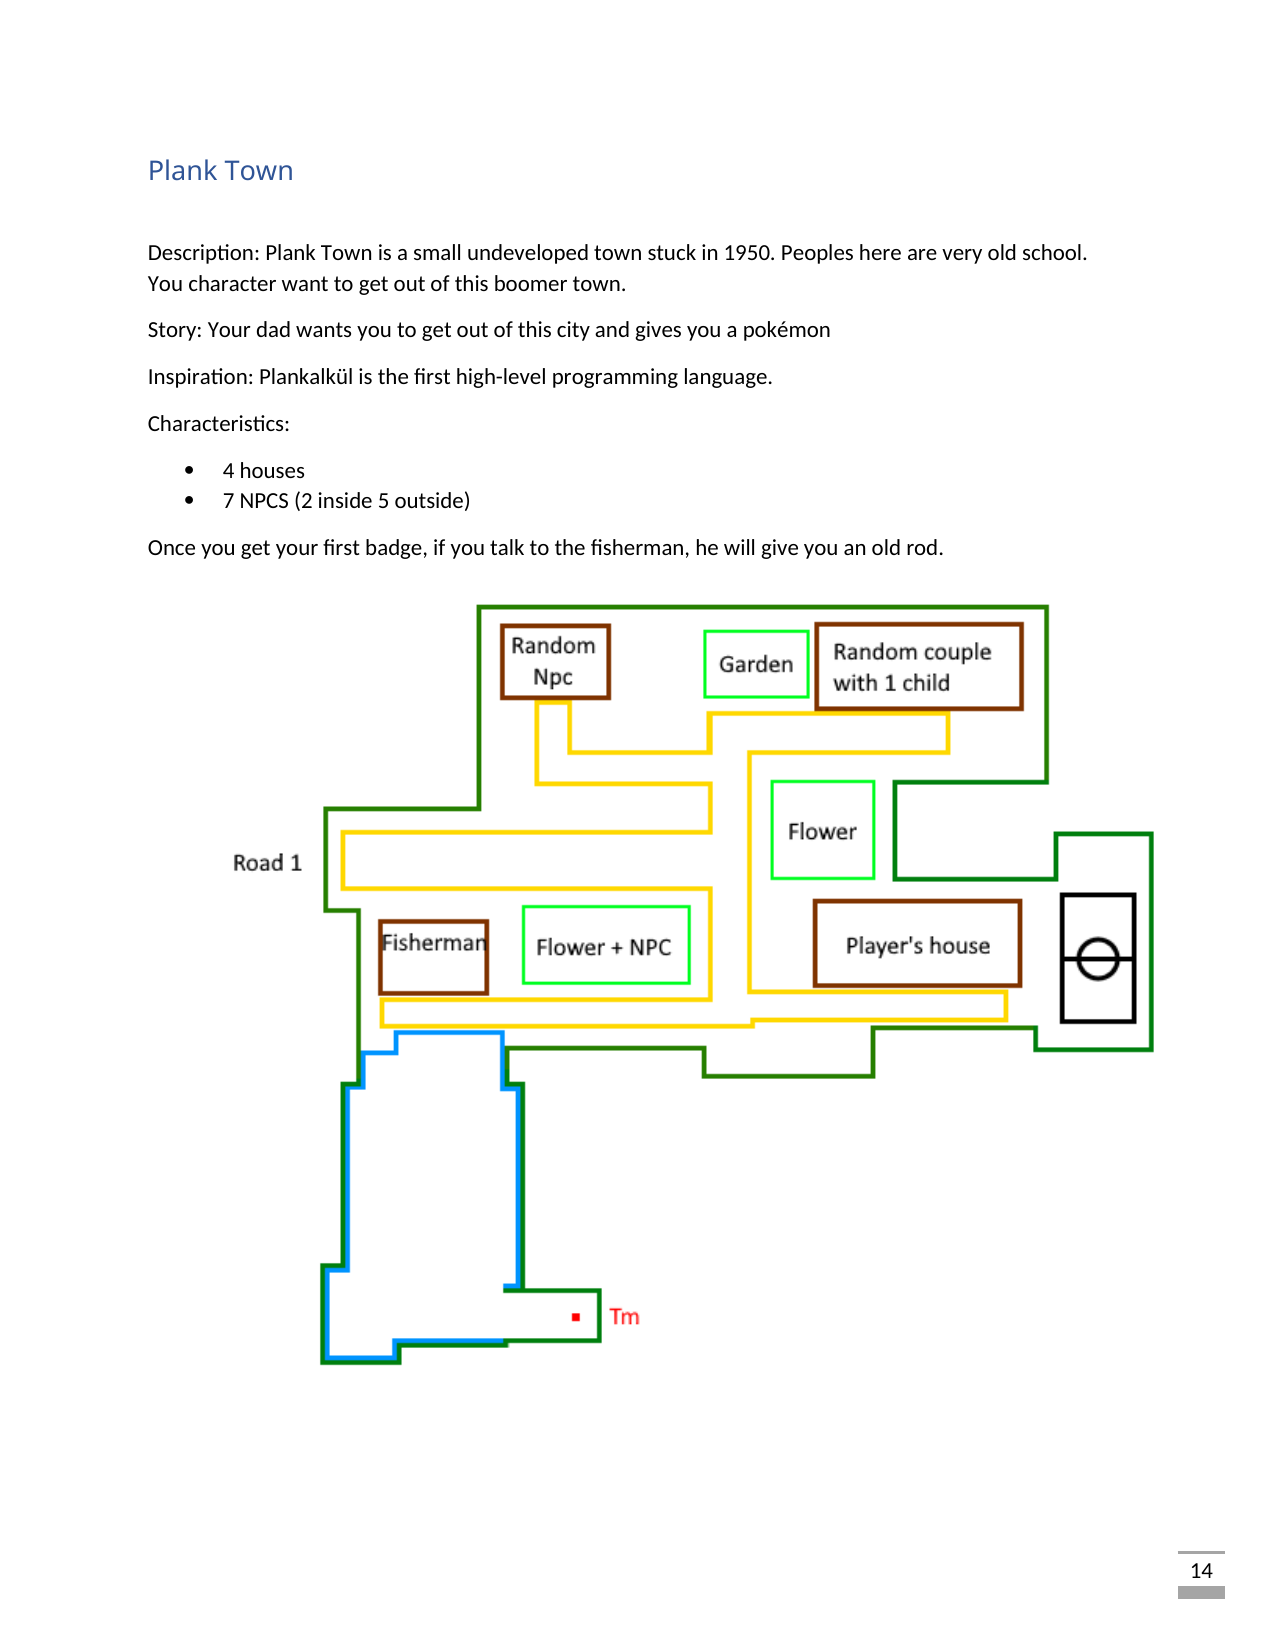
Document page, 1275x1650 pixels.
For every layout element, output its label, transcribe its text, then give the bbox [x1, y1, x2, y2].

list 7 NPCS (2 inside 5 outside) [185, 486, 1127, 514]
picture [222, 580, 1179, 1373]
text Inspiration: Plankalkül is the first high-level programming language. [148, 362, 1127, 390]
text Characteristics: [148, 409, 1127, 437]
text Story: Your dad wants you to get out of this city and gives you a pokémon [148, 316, 1127, 343]
text Description: Plank Town is a small undeveloped town stuck in 1950. Peoples here are very old school. You character want to get out of this boomer town. [148, 238, 1127, 297]
list 4 houses [185, 456, 1127, 484]
subtitle Plank Town [148, 152, 1127, 189]
text Once you get your first badge, if you talk to the fisherman, he will give you an old rod. [148, 533, 1127, 561]
